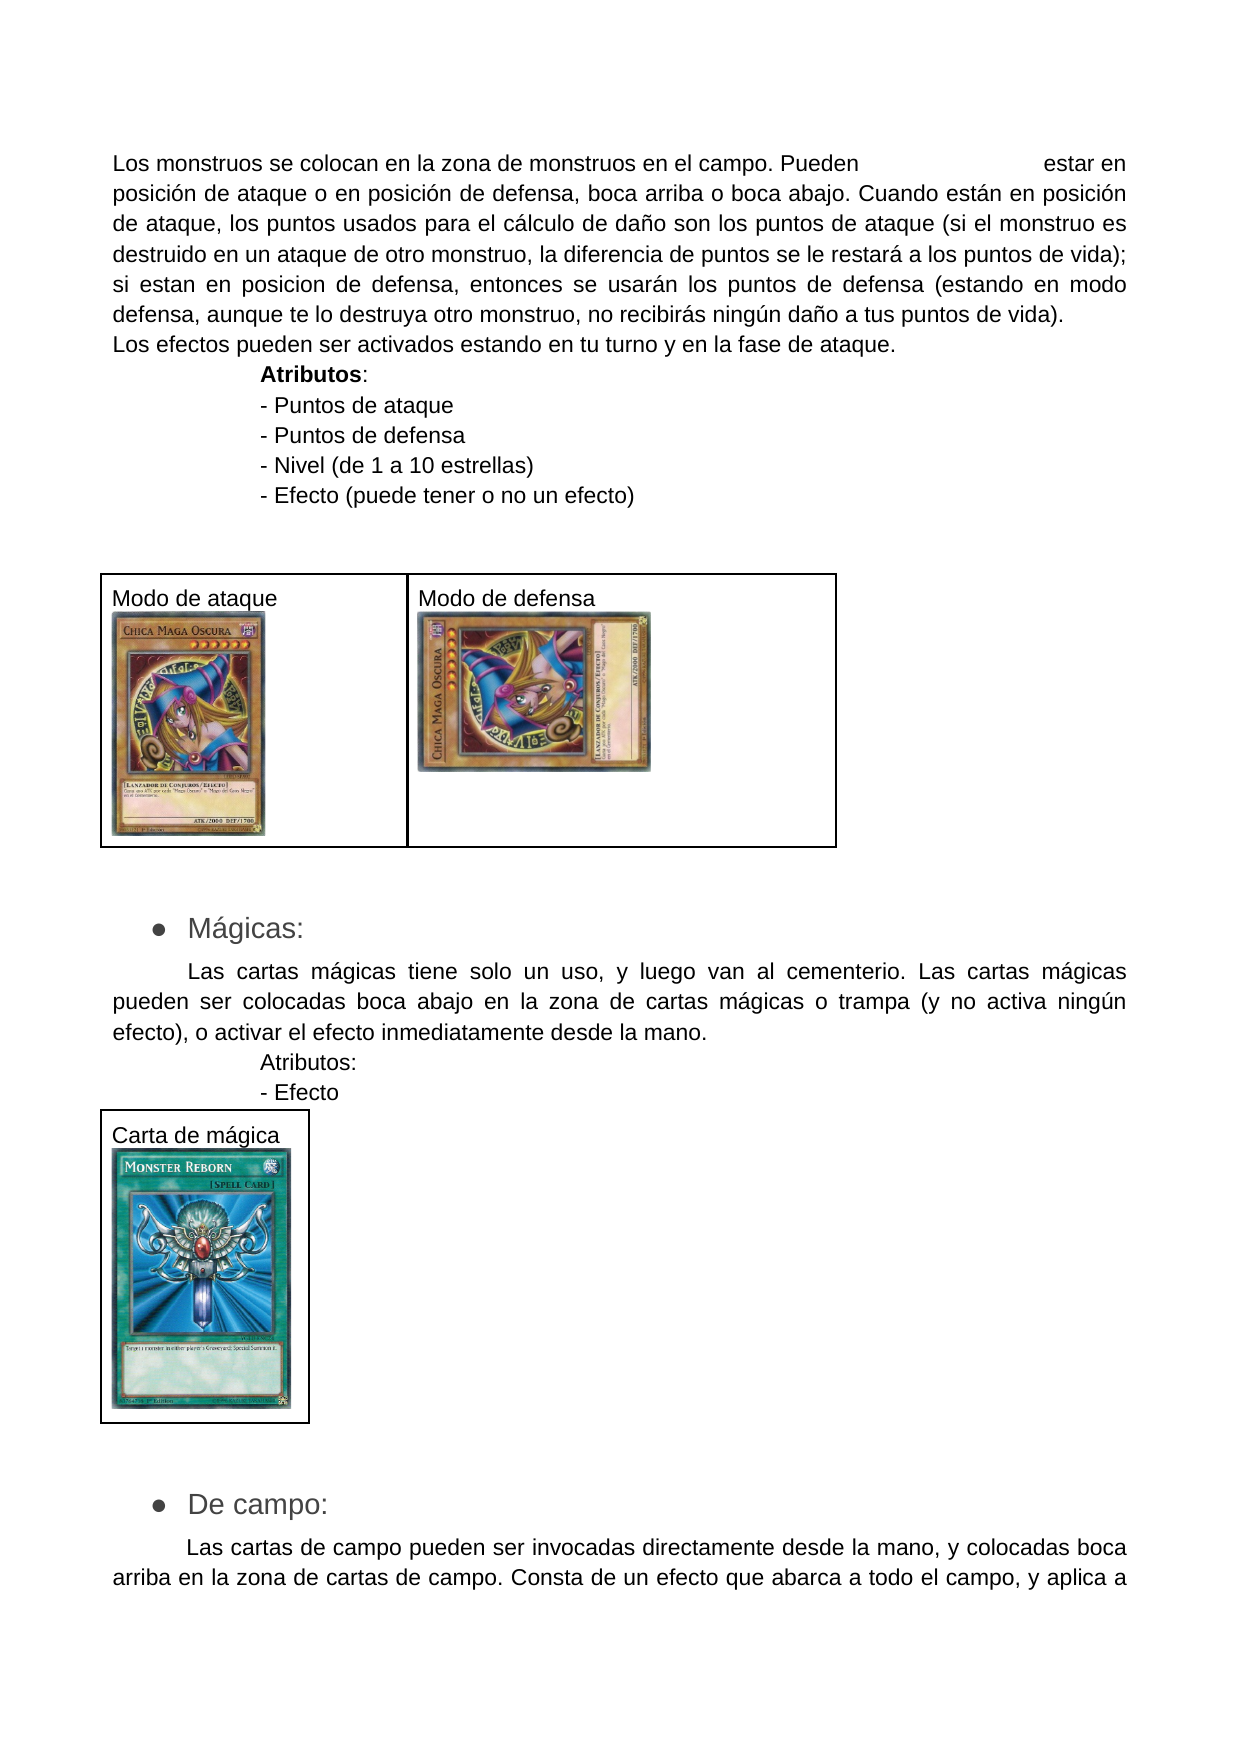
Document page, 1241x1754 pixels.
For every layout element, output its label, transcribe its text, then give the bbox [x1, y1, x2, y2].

table_header Modo de ataque [102, 575, 406, 846]
subtitle De campo: [150, 1487, 1128, 1521]
picture [111, 1148, 292, 1409]
text Los monstruos se colocan en la zona de monstruos en el campo. Pueden estar en posición de ataque o en posición de defensa, boca arriba o boca abajo. Cuando están en posición de ataque, los puntos usados para el cálculo de daño son los puntos de ataque (si el monstruo es destruido en un ataque de otro monstruo, la diferencia de puntos se le restará a los puntos de vida); si estan en posicion de defensa, entonces se usarán los puntos de defensa (estando en modo defensa, aunque te lo destruya otro monstruo, no recibirás ningún daño a tus puntos de vida). [112, 150, 1128, 327]
text Las cartas mágicas tiene solo un uso, y luego van al cementerio. Las cartas mágicas pueden ser colocadas boca abajo en la zona de cartas mágicas o trampa (y no activa ningún efecto), o activar el efecto inmediatamente desde la mano. [112, 958, 1128, 1045]
picture [418, 612, 650, 772]
text Los efectos pueden ser activados estando en tu turno y en la fase de ataque. [112, 331, 1128, 358]
text - Puntos de ataque [112, 392, 1128, 418]
subtitle Mágicas: [150, 911, 1128, 945]
text - Efecto (puede tener o no un efecto) [112, 482, 1128, 509]
text Atributos: [112, 361, 1128, 388]
text - Nivel (de 1 a 10 estrellas) [112, 452, 1128, 478]
picture [111, 611, 266, 836]
text Atributos: [112, 1049, 1128, 1075]
table_header Modo de defensa [409, 575, 835, 846]
text - Efecto [112, 1079, 1128, 1105]
table_header Carta de mágica [102, 1111, 308, 1422]
text - Puntos de defensa [112, 422, 1128, 448]
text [112, 1534, 1128, 1591]
